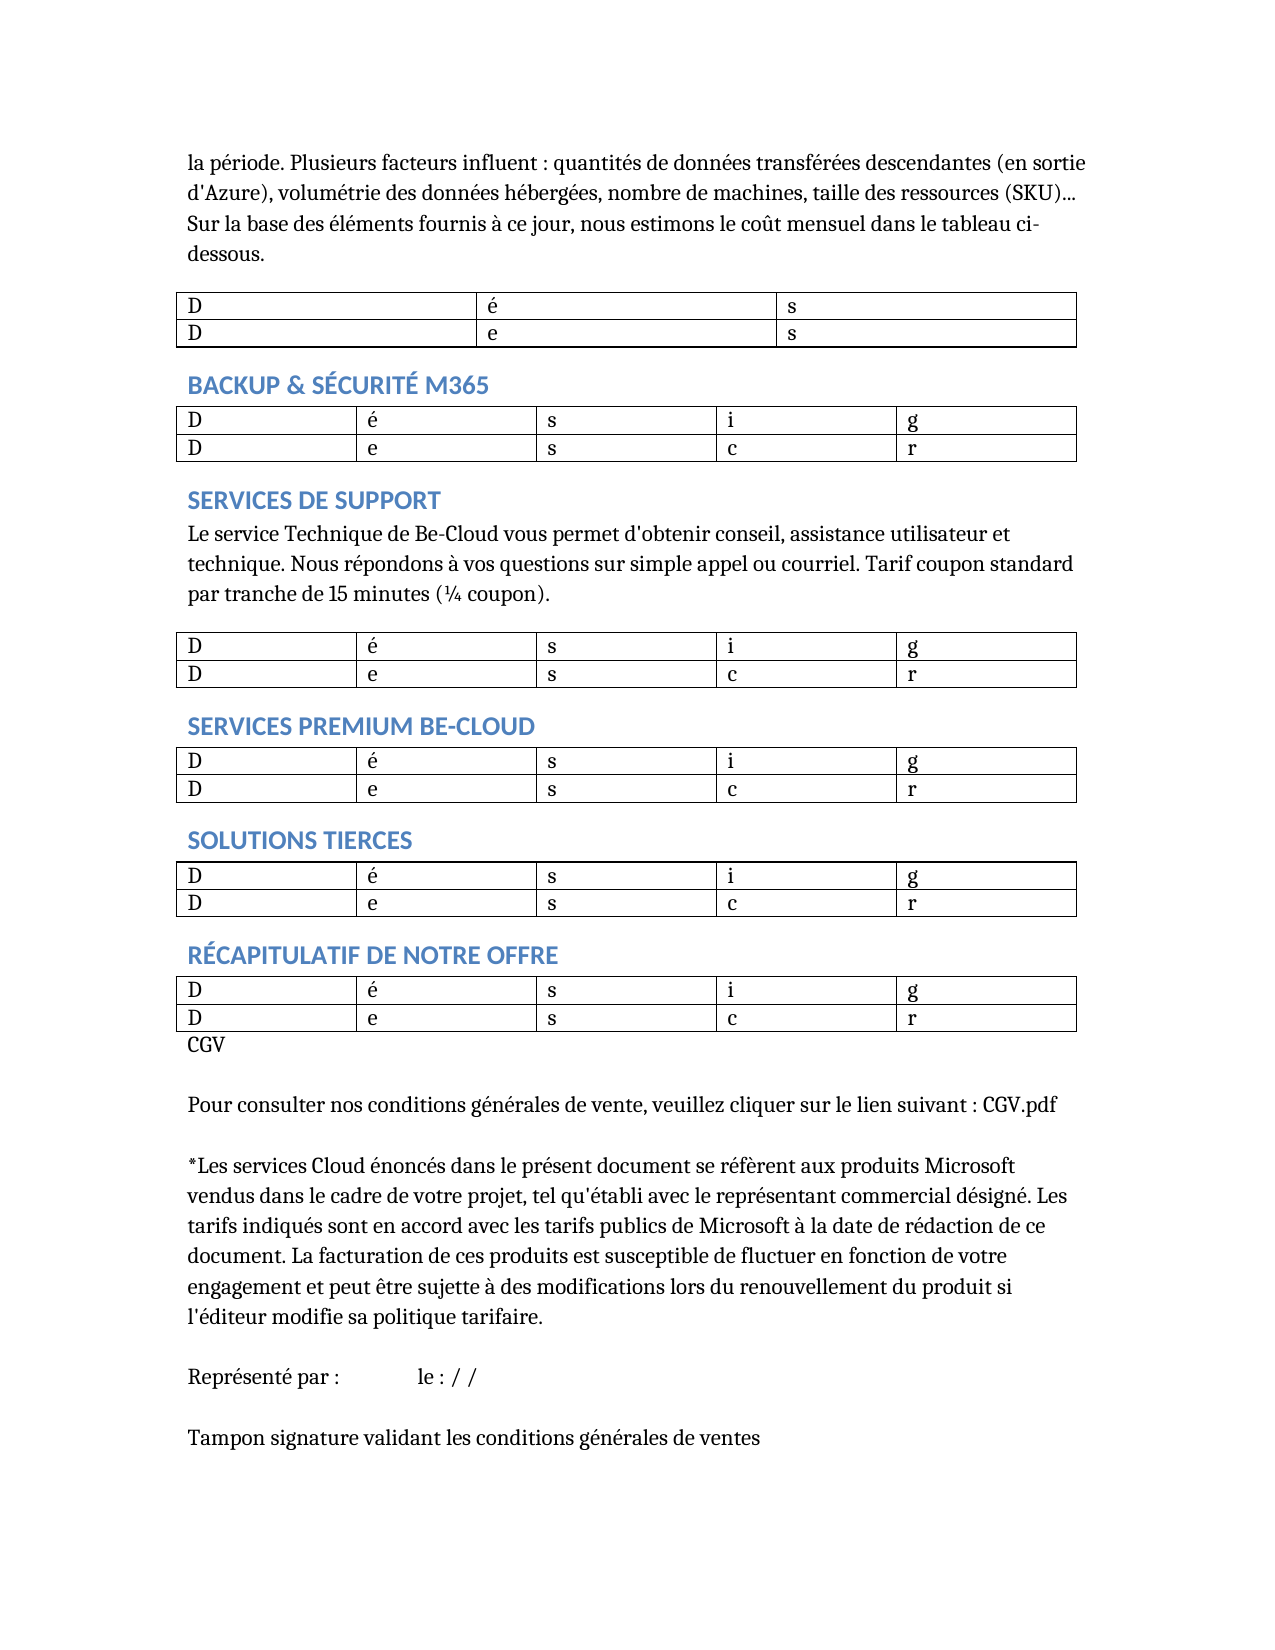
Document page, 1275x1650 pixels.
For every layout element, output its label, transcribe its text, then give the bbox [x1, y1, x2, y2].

text Le service Technique de Be-Cloud vous permet d'obtenir conseil, assistance utilisateur et technique. Nous répondons à vos questions sur simple appel ou courriel. Tarif coupon standard par tranche de 15 minutes (¼ coupon). [187, 521, 1087, 608]
table_cell s [537, 435, 716, 461]
table_header é [357, 863, 536, 889]
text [187, 1032, 1087, 1481]
table_header é [357, 977, 536, 1003]
table_header g [897, 633, 1076, 660]
table_cell s [537, 775, 716, 802]
subtitle BACKUP & SÉCURITÉ M365 [187, 368, 1087, 401]
table_cell s [777, 320, 1076, 346]
table_header g [897, 748, 1076, 774]
subtitle SERVICES DE SUPPORT [187, 483, 1087, 516]
table_cell c [717, 890, 896, 916]
table_header D [177, 863, 356, 889]
table_cell r [897, 435, 1076, 461]
table_header s [537, 863, 716, 889]
table_header D [177, 748, 356, 774]
table_cell c [717, 661, 896, 687]
table_header é [357, 407, 536, 434]
table_cell r [897, 890, 1076, 916]
table_header i [717, 633, 896, 660]
table_cell e [357, 775, 536, 802]
table_cell c [717, 775, 896, 802]
table_header D [177, 293, 476, 319]
table_cell e [357, 435, 536, 461]
table_cell e [357, 890, 536, 916]
table_header s [537, 748, 716, 774]
table_cell c [717, 435, 896, 461]
table_cell s [537, 661, 716, 687]
table_cell e [357, 661, 536, 687]
table_cell D [177, 661, 356, 687]
table_cell D [177, 775, 356, 802]
table_cell r [897, 661, 1076, 687]
table_cell D [177, 320, 476, 346]
table_cell c [717, 1005, 896, 1031]
table_header i [717, 748, 896, 774]
table_header s [537, 633, 716, 660]
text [187, 150, 1087, 267]
table_cell s [537, 1005, 716, 1031]
table_cell e [477, 320, 776, 346]
table_header g [897, 407, 1076, 434]
subtitle RÉCAPITULATIF DE NOTRE OFFRE [187, 938, 1087, 971]
table_header g [897, 863, 1076, 889]
table_cell r [897, 1005, 1076, 1031]
table_cell D [177, 890, 356, 916]
table_header é [477, 293, 776, 319]
table_header g [897, 977, 1076, 1003]
table_header D [177, 977, 356, 1003]
table_header é [357, 633, 536, 660]
table_cell s [537, 890, 716, 916]
table_header D [177, 407, 356, 434]
table_header é [357, 748, 536, 774]
subtitle SOLUTIONS TIERCES [187, 823, 1087, 857]
table_header i [717, 863, 896, 889]
table_cell r [897, 775, 1076, 802]
table_cell D [177, 435, 356, 461]
table_header s [537, 407, 716, 434]
table_header i [717, 407, 896, 434]
table_cell e [357, 1005, 536, 1031]
table_header s [777, 293, 1076, 319]
subtitle SERVICES PREMIUM BE-CLOUD [187, 709, 1087, 742]
table_header s [537, 977, 716, 1003]
table_header i [717, 977, 896, 1003]
table_header D [177, 633, 356, 660]
table_cell D [177, 1005, 356, 1031]
